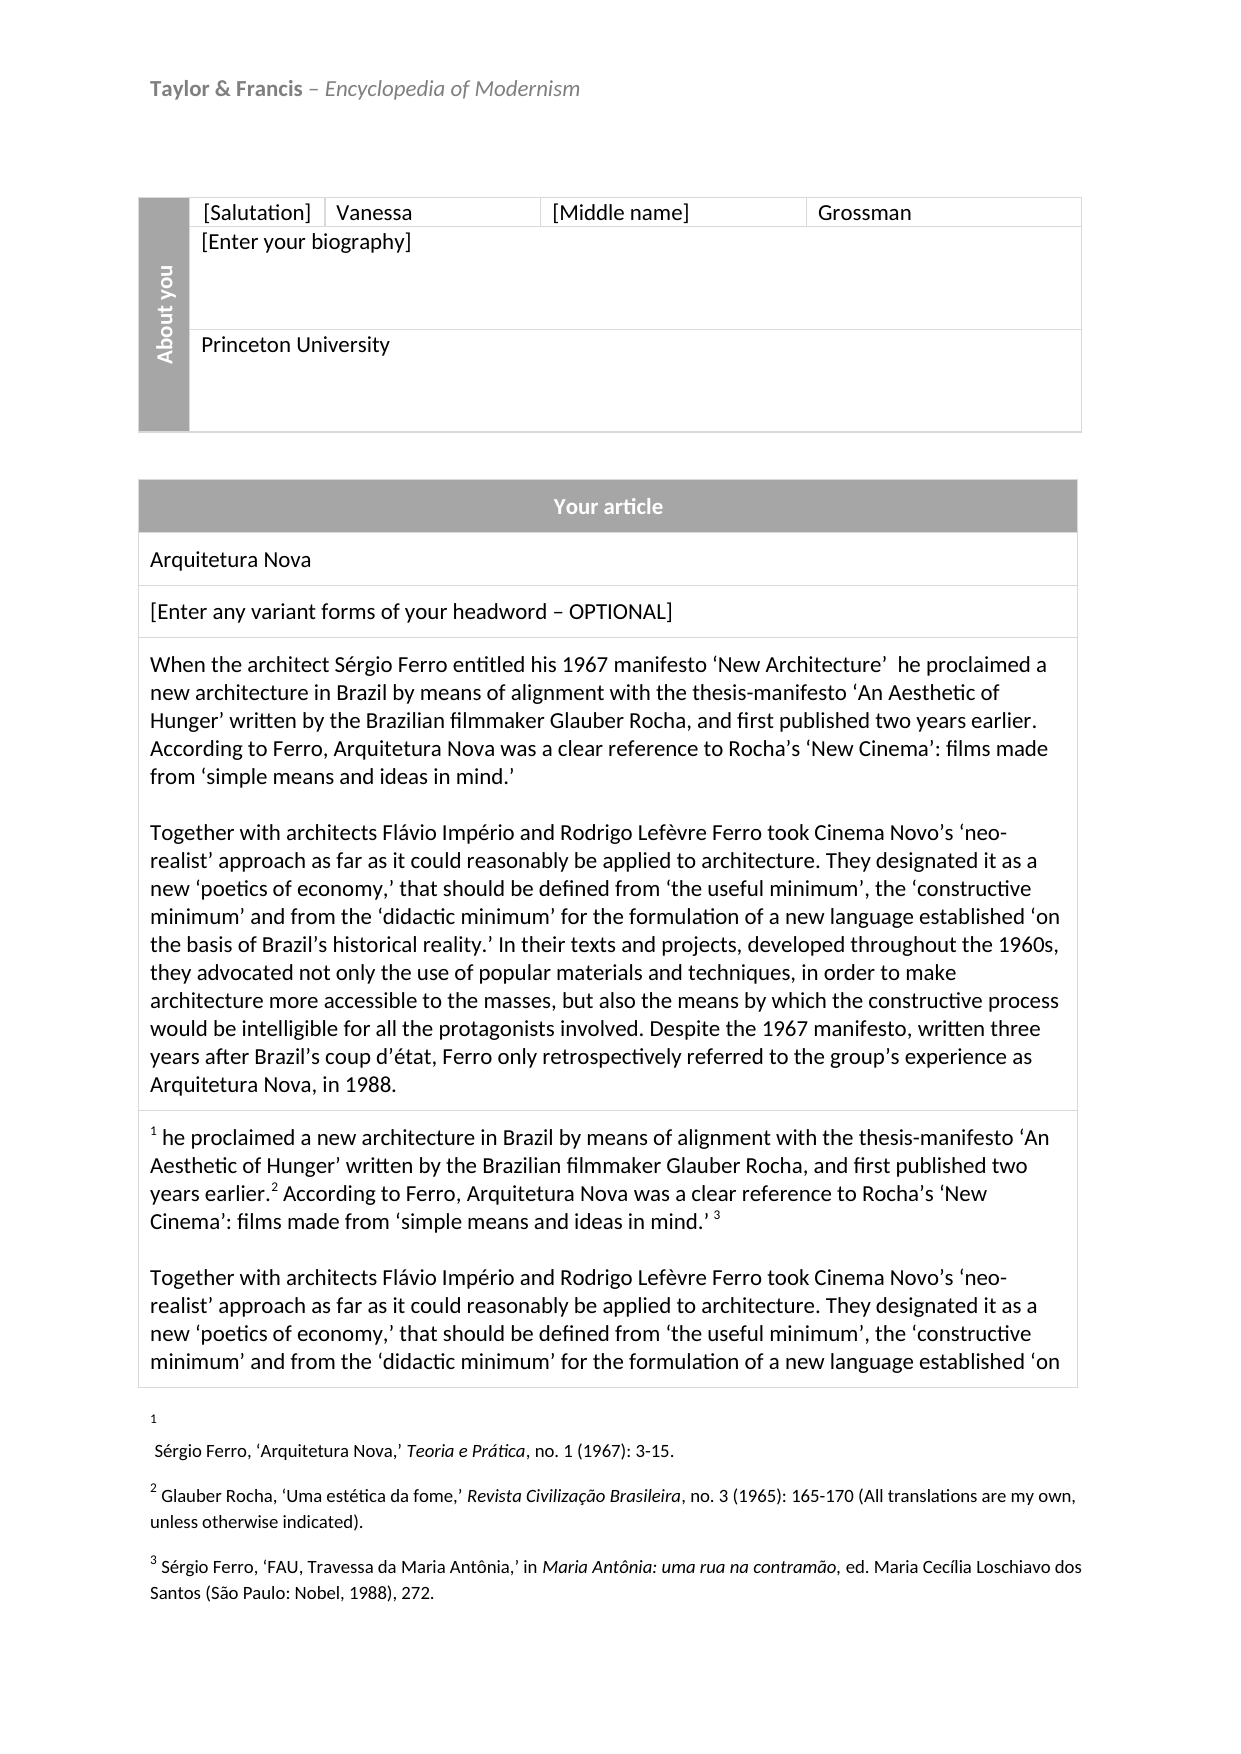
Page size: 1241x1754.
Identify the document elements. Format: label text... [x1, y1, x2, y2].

table_header Your article [139, 480, 1077, 532]
table_header About you [139, 198, 189, 431]
